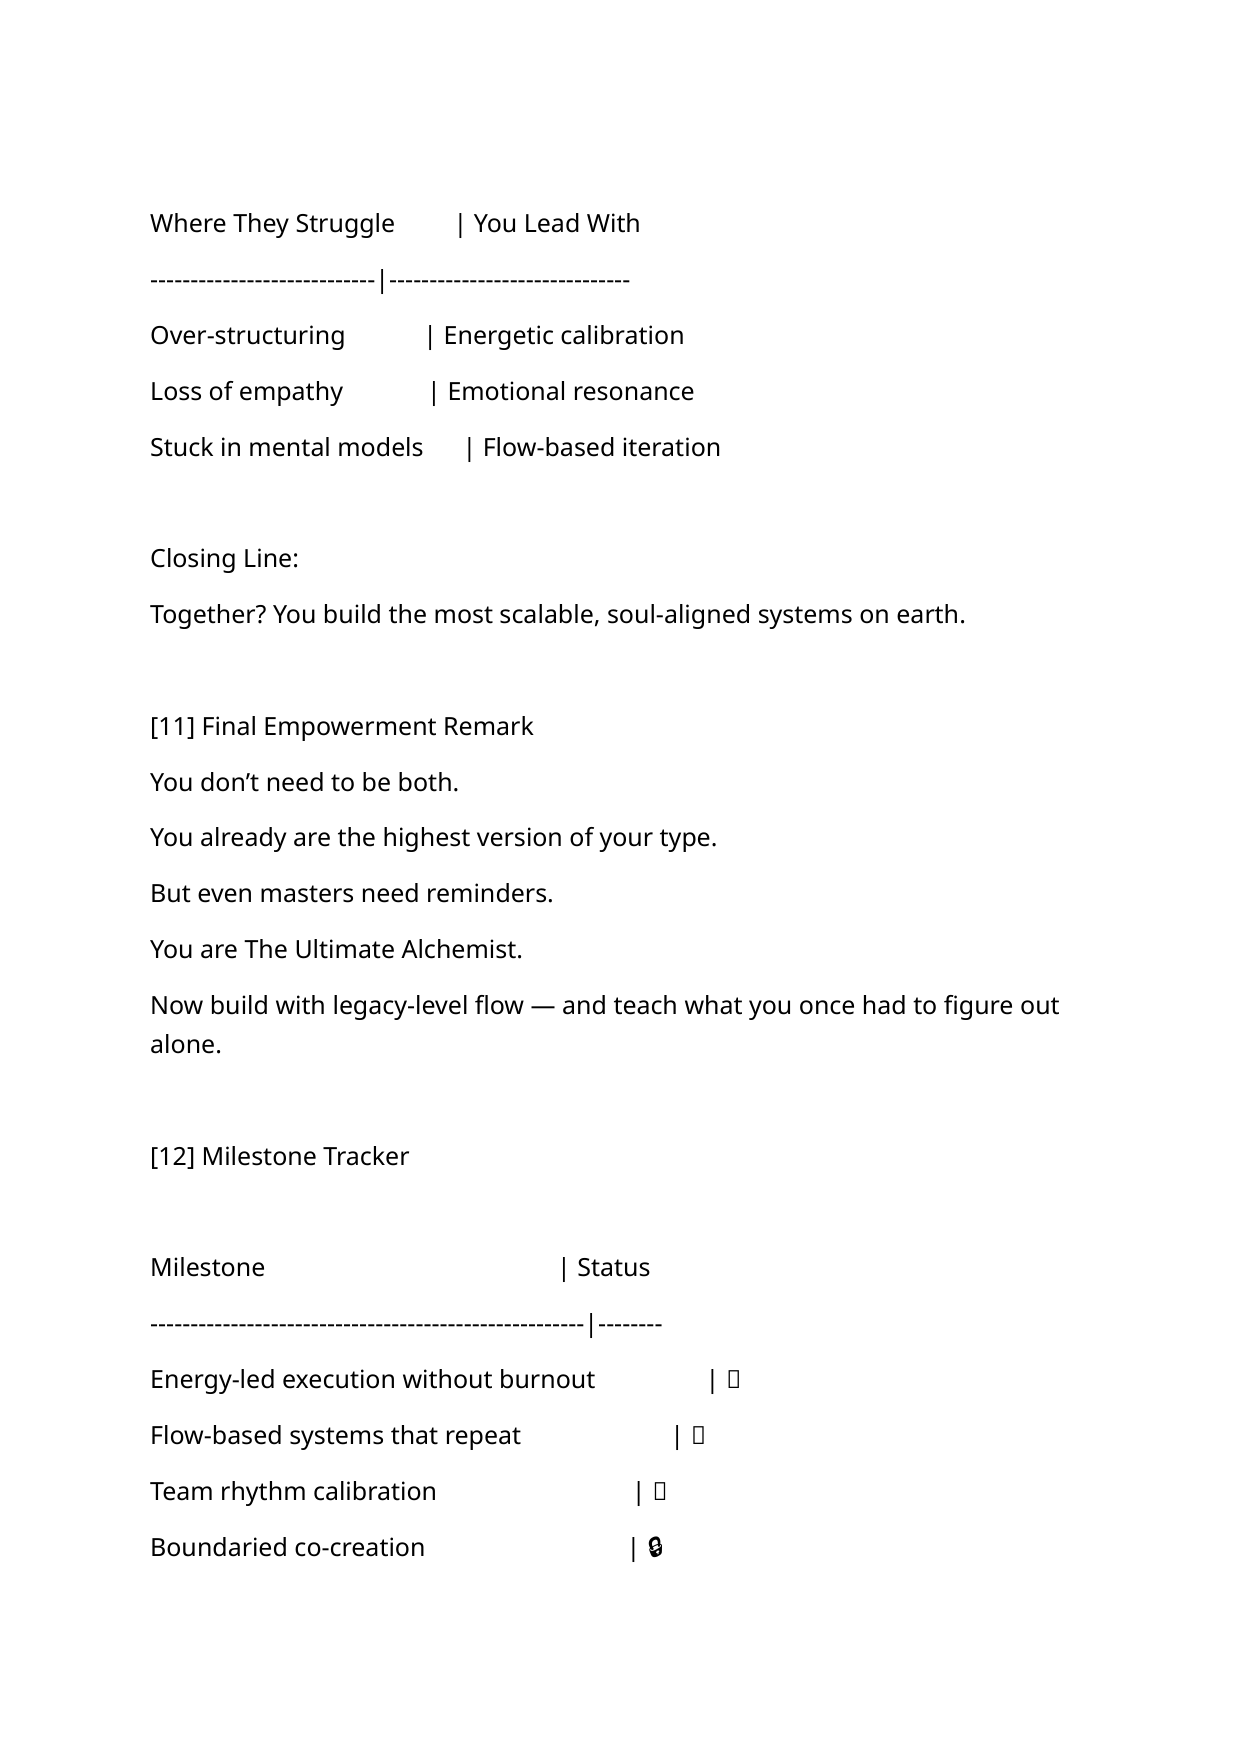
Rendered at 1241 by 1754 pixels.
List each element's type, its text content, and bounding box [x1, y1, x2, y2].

text Energy-led execution without burnout | ✅ [150, 1362, 1090, 1396]
text You are The Ultimate Alchemist. [150, 932, 1090, 966]
text Where They Struggle | You Lead With [150, 206, 1090, 240]
text Closing Line: [150, 541, 1090, 575]
text Flow-based systems that repeat | ✅ [150, 1417, 1090, 1452]
text ----------------------------|------------------------------ [150, 262, 1090, 296]
text [11] Final Empowerment Remark [150, 708, 1090, 742]
text Together? You build the most scalable, soul-aligned systems on earth. [150, 597, 1090, 631]
text [12] Milestone Tracker [150, 1138, 1090, 1172]
text Loss of empathy | Emotional resonance [150, 373, 1090, 407]
text ------------------------------------------------------|-------- [150, 1306, 1090, 1340]
text Milestone | Status [150, 1250, 1090, 1284]
text Boundaried co-creation | 🔒 [150, 1529, 1090, 1563]
text You already are the highest version of your type. [150, 820, 1090, 854]
text But even masters need reminders. [150, 876, 1090, 910]
text You don’t need to be both. [150, 764, 1090, 798]
text Now build with legacy-level flow — and teach what you once had to figure out alone. [150, 987, 1090, 1061]
text Over-structuring | Energetic calibration [150, 317, 1090, 352]
text Stuck in mental models | Flow-based iteration [150, 429, 1090, 463]
text Team rhythm calibration | ✅ [150, 1473, 1090, 1507]
